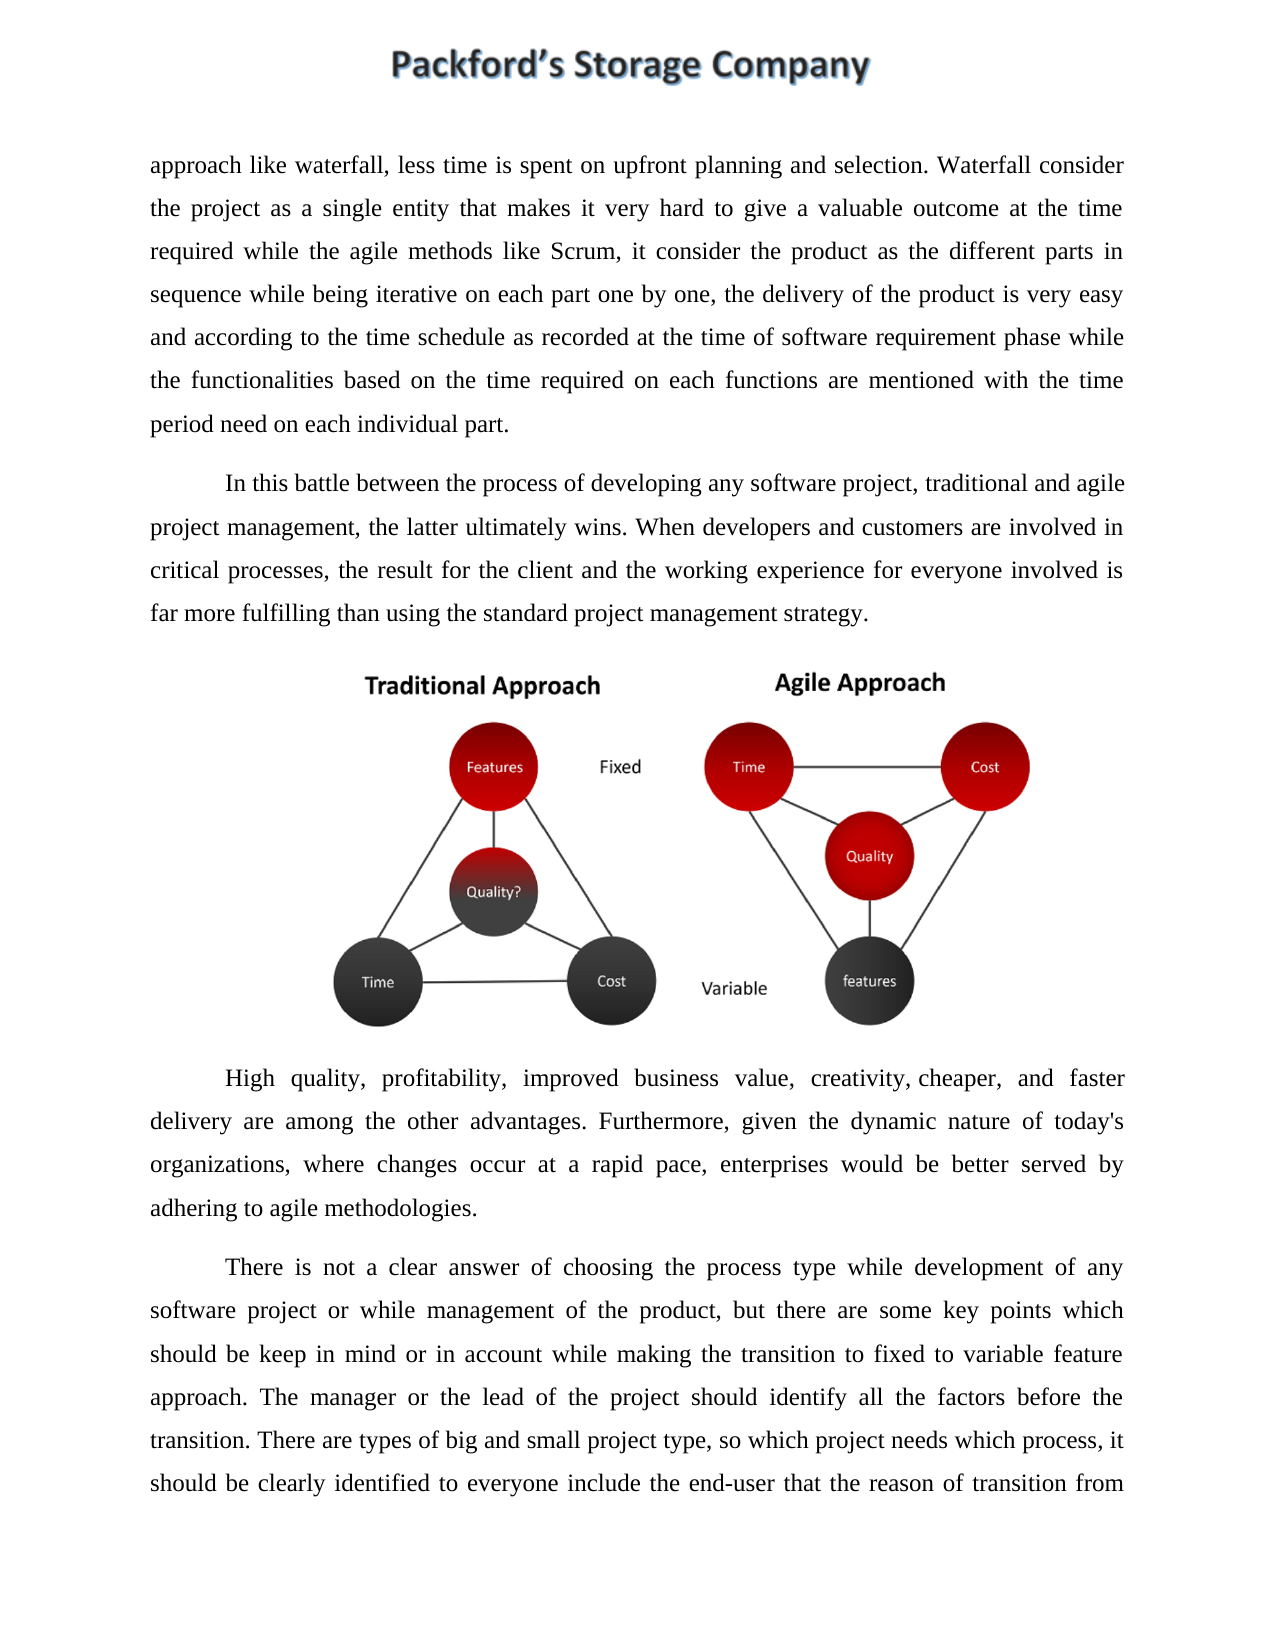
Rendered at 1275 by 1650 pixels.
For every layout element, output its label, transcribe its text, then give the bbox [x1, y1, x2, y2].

text In this battle between the process of developing any software project, traditional and agile project management, the latter ultimately wins. When developers and customers are involved in critical processes, the result for the client and the working experience for everyone involved is far more fulfilling than using the standard project management strategy. [150, 468, 1125, 627]
picture [313, 657, 1037, 1033]
picture [386, 37, 889, 89]
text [150, 1252, 1125, 1497]
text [150, 150, 1125, 437]
text High quality, profitability, improved business value, creativity, cheaper, and faster delivery are among the other advantages. Furthermore, given the dynamic nature of today's organizations, where changes occur at a rapid pace, enterprises would be better served by adhering to agile methodologies. [150, 1063, 1125, 1221]
